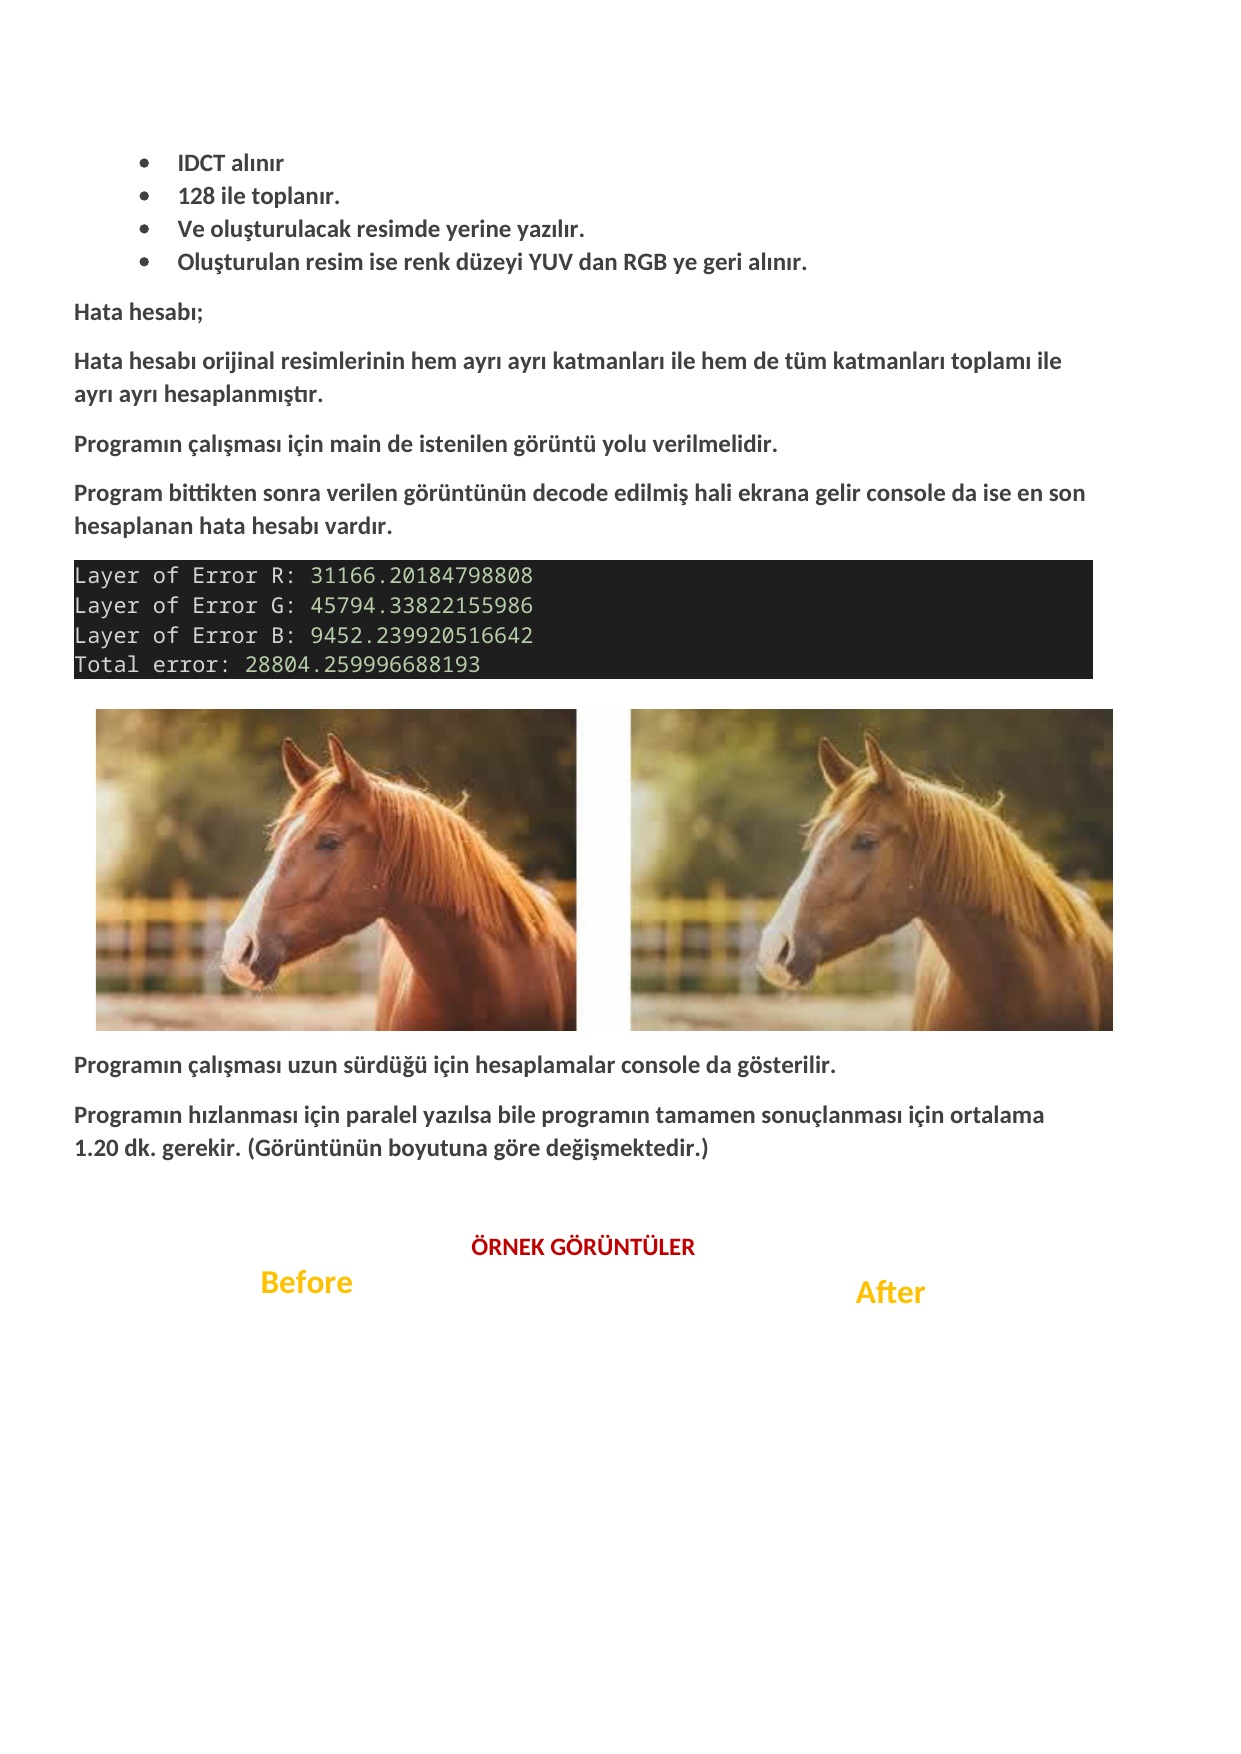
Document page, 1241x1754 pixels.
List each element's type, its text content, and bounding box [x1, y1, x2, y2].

text Program bittikten sonra verilen görüntünün decode edilmiş hali ekrana gelir console da ise en son hesaplanan hata hesabı vardır. [74, 478, 1093, 541]
text Programın hızlanması için paralel yazılsa bile programın tamamen sonuçlanması için ortalama 1.20 dk. gerekir. (Görüntünün boyutuna göre değişmektedir.) [74, 1099, 1093, 1162]
text Layer of Error G: 45794.33822155986 [74, 590, 1093, 620]
list 128 ile toplanır. [140, 181, 1093, 211]
text Hata hesabı; [74, 296, 1093, 326]
text Layer of Error R: 31166.20184798808 [74, 560, 1093, 590]
text Programın çalışması için main de istenilen görüntü yolu verilmelidir. [74, 428, 1093, 458]
text Total error: 28804.259996688193 [74, 649, 1093, 679]
picture [95, 709, 1113, 1031]
list Oluşturulan resim ise renk düzeyi YUV dan RGB ye geri alınır. [140, 246, 1093, 277]
list Ve oluşturulacak resimde yerine yazılır. [140, 213, 1093, 244]
text Layer of Error B: 9452.239920516642 [74, 620, 1093, 649]
text Hata hesabı orijinal resimlerinin hem ayrı ayrı katmanları ile hem de tüm katmanları toplamı ile ayrı ayrı hesaplanmıştır. [74, 346, 1093, 409]
list IDCT alınır [140, 148, 1093, 178]
text ÖRNEK GÖRÜNTÜLER [74, 1231, 1093, 1261]
